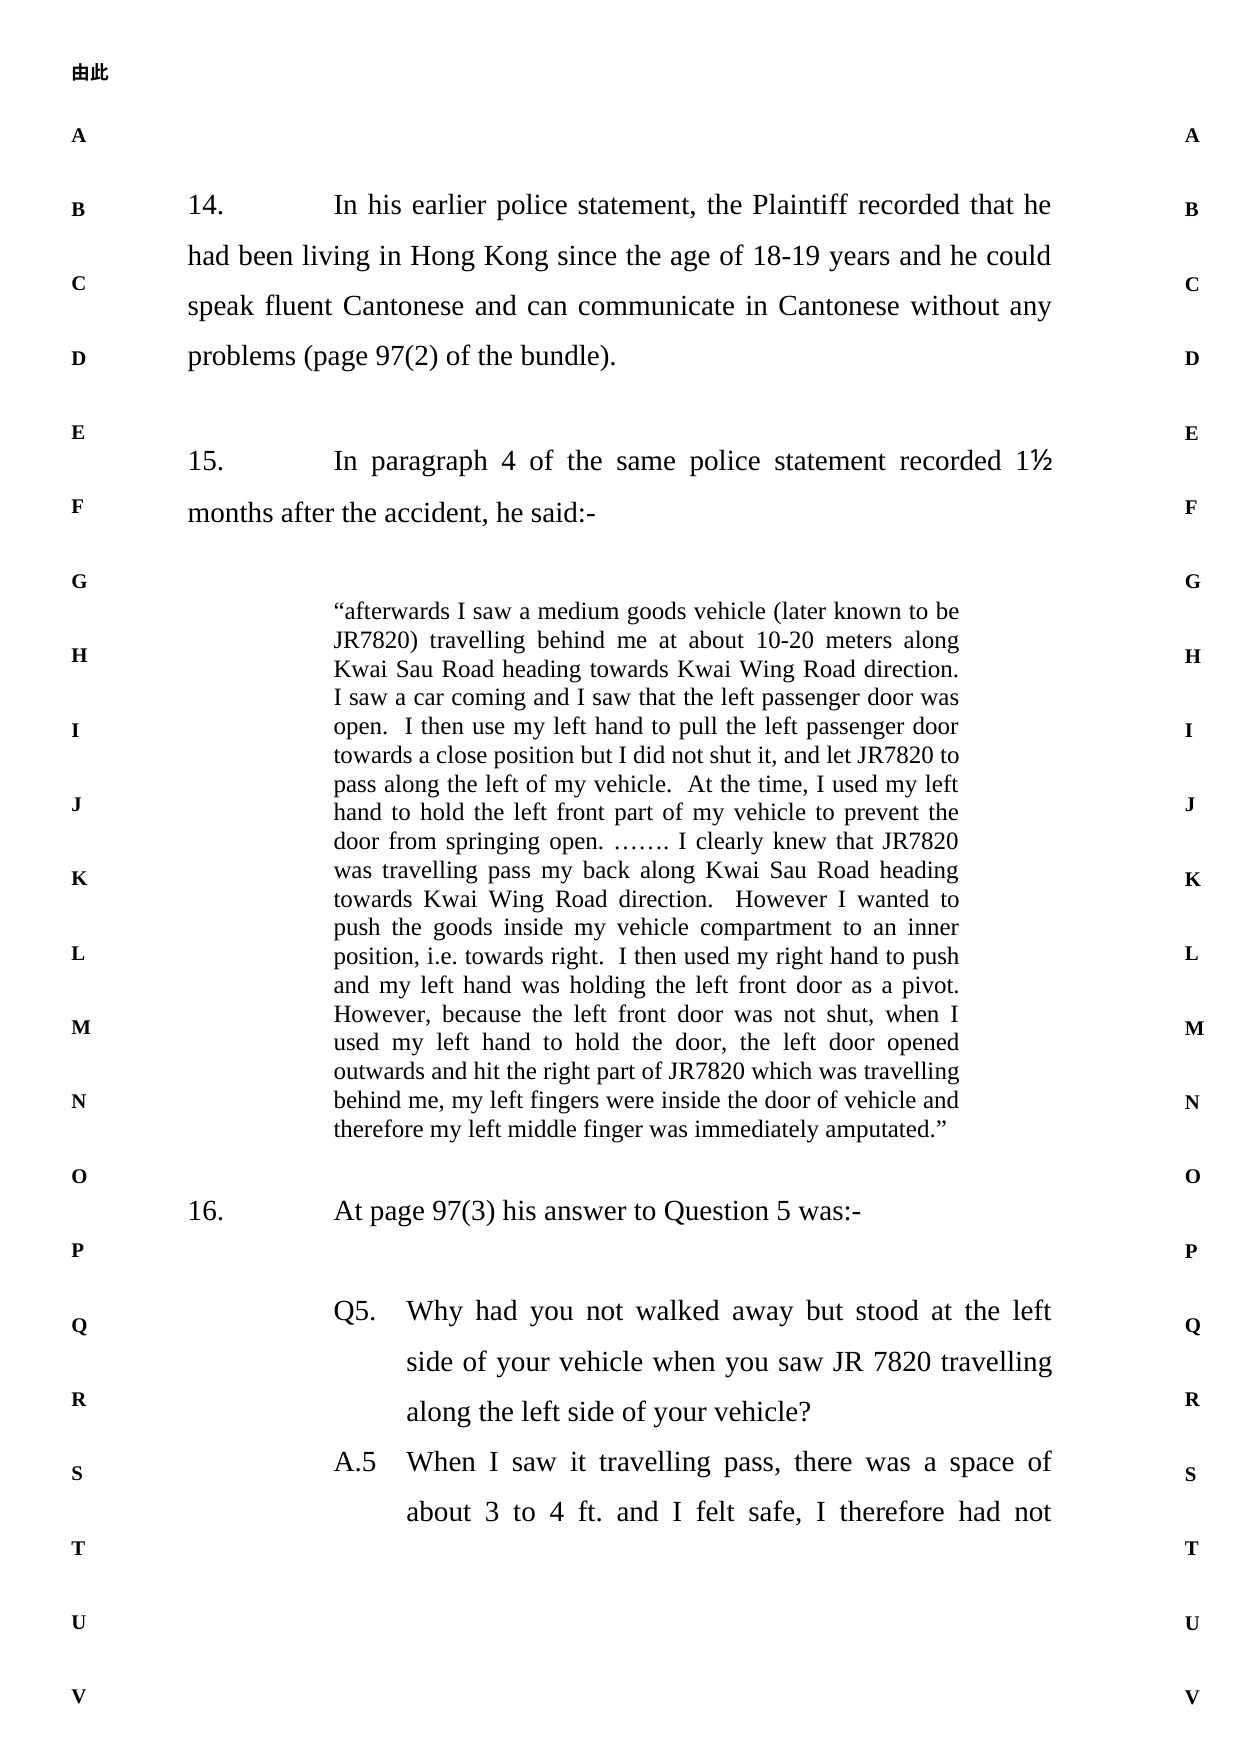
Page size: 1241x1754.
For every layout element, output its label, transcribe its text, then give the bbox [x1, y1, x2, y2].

list At page 97(3) his answer to Question 5 was:- [187, 1193, 1053, 1226]
text Q5. Why had you not walked away but stood at the left side of your vehicle when you saw JR 7820 travelling along the left side of your vehicle? [333, 1293, 1053, 1427]
list In his earlier police statement, the Plaintiff recorded that he had been living in Hong Kong since the age of 18-19 years and he could speak fluent Cantonese and can communicate in Cantonese without any problems (page 97(2) of the bundle). [187, 187, 1053, 372]
text “afterwards I saw a medium goods vehicle (later known to be JR7820) travelling behind me at about 10-20 meters along Kwai Sau Road heading towards Kwai Wing Road direction. I saw a car coming and I saw that the left passenger door was open. I then use my left hand to pull the left passenger door towards a close position but I did not shut it, and let JR7820 to pass along the left of my vehicle. At the time, I used my left hand to hold the left front part of my vehicle to prevent the door from springing open. ……. I clearly knew that JR7820 was travelling pass my back along Kwai Sau Road heading towards Kwai Wing Road direction. However I wanted to push the goods inside my vehicle compartment to an inner position, i.e. towards right. I then used my right hand to push and my left hand was holding the left front door as a pivot. However, because the left front door was not shut, when I used my left hand to hold the door, the left door opened outwards and hit the right part of JR7820 which was travelling behind me, my left fingers were inside the door of vehicle and therefore my left middle finger was immediately amputated.” [333, 596, 960, 1142]
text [333, 1444, 1053, 1528]
list In paragraph 4 of the same police statement recorded 1½ months after the accident, he said:- [187, 439, 1053, 529]
